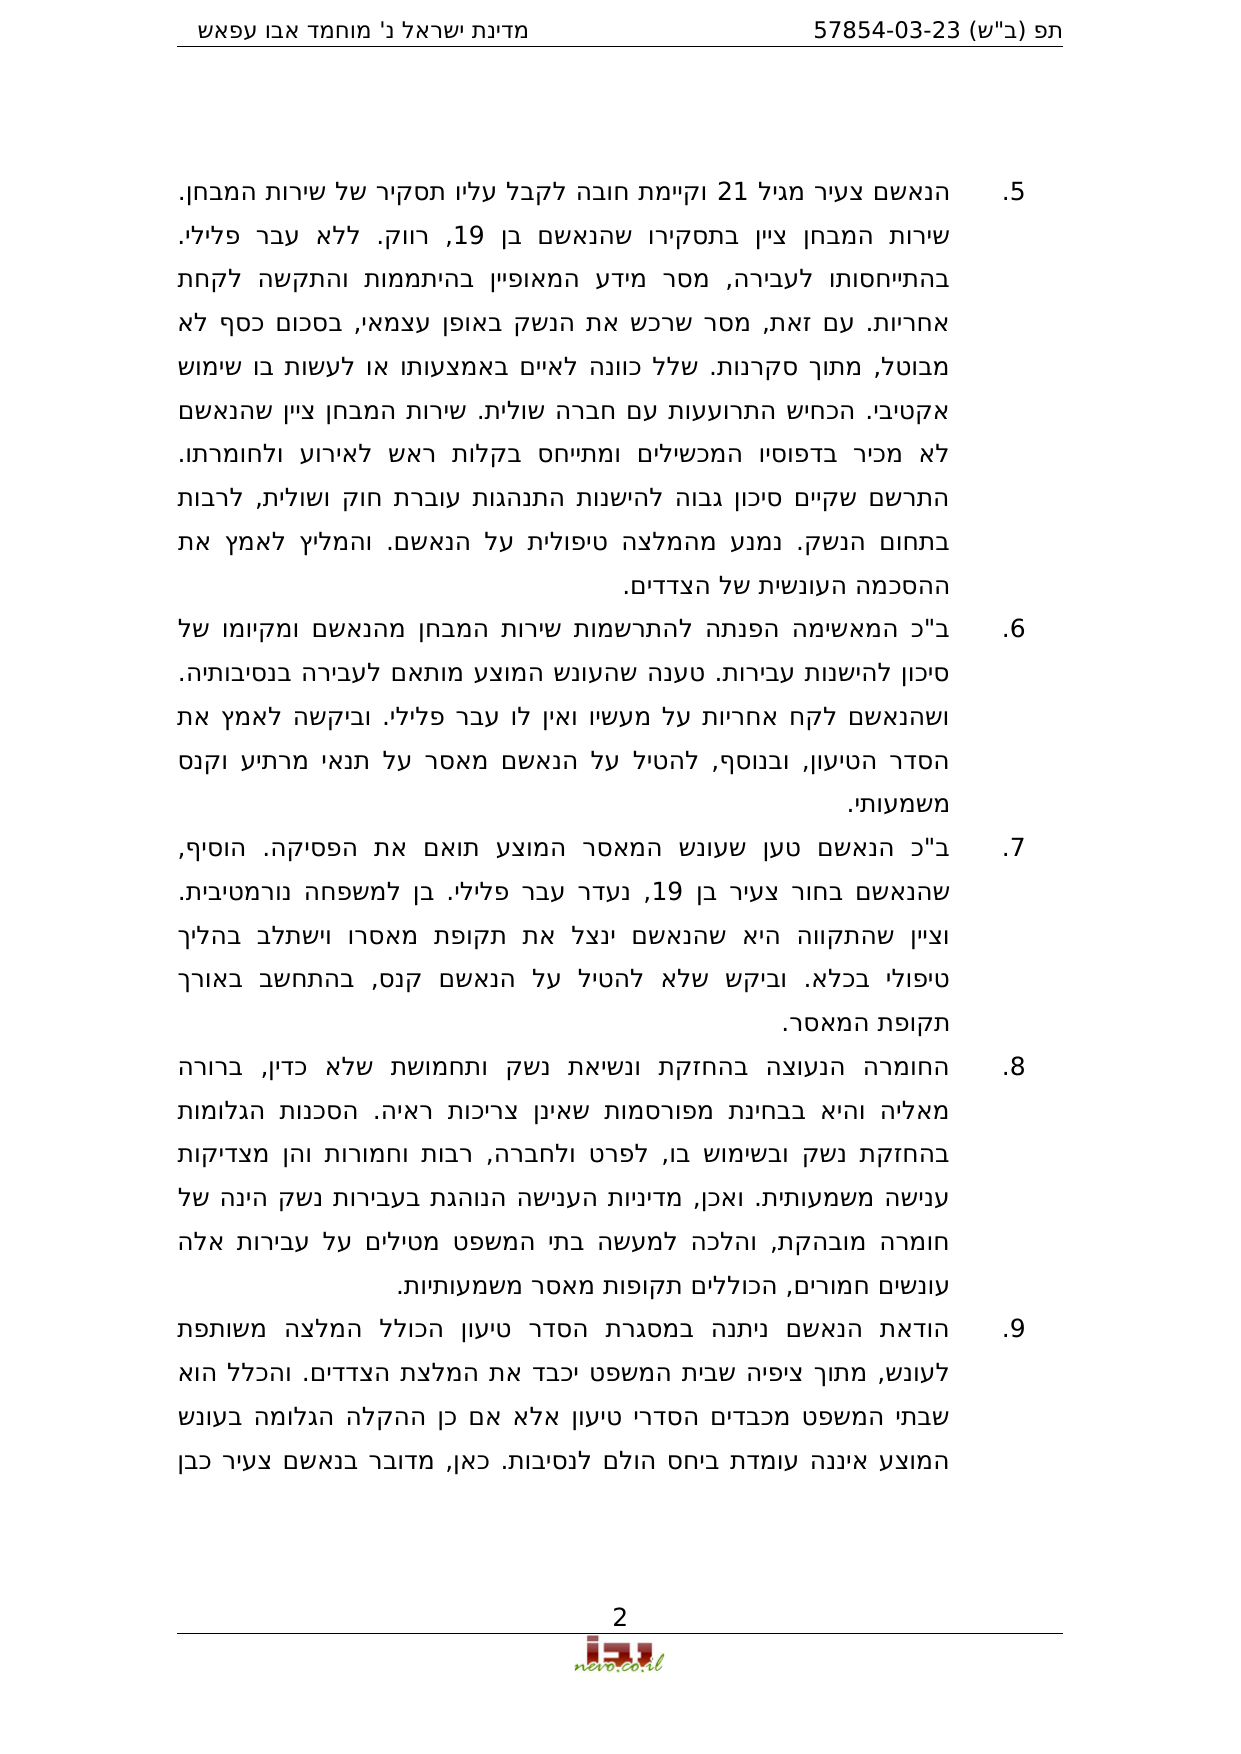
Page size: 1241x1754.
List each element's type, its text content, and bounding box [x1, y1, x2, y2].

list החומרה הנעוצה בהחזקת ונשיאת נשק ותחמושת שלא כדין, ברורה מאליה והיא בבחינת מפורסמות שאינן צריכות ראיה. הסכנות הגלומות בהחזקת נשק ובשימוש בו, לפרט ולחברה, רבות וחמורות והן מצדיקות ענישה משמעותית. ואכן, מדיניות הענישה הנוהגת בעבירות נשק הינה של חומרה מובהקת, והלכה למעשה בתי המשפט מטילים על עבירות אלה עונשים חמורים, הכוללים תקופות מאסר משמעותיות. [177, 1052, 1026, 1300]
list ב"כ המאשימה הפנתה להתרשמות שירות המבחן מהנאשם ומקיומו של סיכון להישנות עבירות. טענה שהעונש המוצע מותאם לעבירה בנסיבותיה. ושהנאשם לקח אחריות על מעשיו ואין לו עבר פלילי. וביקשה לאמץ את הסדר הטיעון, ובנוסף, להטיל על הנאשם מאסר על תנאי מרתיע וקנס משמעותי. [177, 615, 1026, 819]
list הנאשם צעיר מגיל 21 וקיימת חובה לקבל עליו תסקיר של שירות המבחן. שירות המבחן ציין בתסקירו שהנאשם בן 19, רווק. ללא עבר פלילי. בהתייחסותו לעבירה, מסר מידע המאופיין בהיתממות והתקשה לקחת אחריות. עם זאת, מסר שרכש את הנשק באופן עצמאי, בסכום כסף לא מבוטל, מתוך סקרנות. שלל כוונה לאיים באמצעותו או לעשות בו שימוש אקטיבי. הכחיש התרועעות עם חברה שולית. שירות המבחן ציין שהנאשם לא מכיר בדפוסיו המכשילים ומתייחס בקלות ראש לאירוע ולחומרתו. התרשם שקיים סיכון גבוה להישנות התנהגות עוברת חוק ושולית, לרבות בתחום הנשק. נמנע מהמלצה טיפולית על הנאשם. והמליץ לאמץ את ההסכמה העונשית של הצדדים. [177, 177, 1026, 600]
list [177, 1315, 1026, 1475]
picture [574, 1635, 666, 1673]
list ב"כ הנאשם טען שעונש המאסר המוצע תואם את הפסיקה. הוסיף, שהנאשם בחור צעיר בן 19, נעדר עבר פלילי. בן למשפחה נורמטיבית. וציין שהתקווה היא שהנאשם ינצל את תקופת מאסרו וישתלב בהליך טיפולי בכלא. וביקש שלא להטיל על הנאשם קנס, בהתחשב באורך תקופת המאסר. [177, 833, 1026, 1038]
